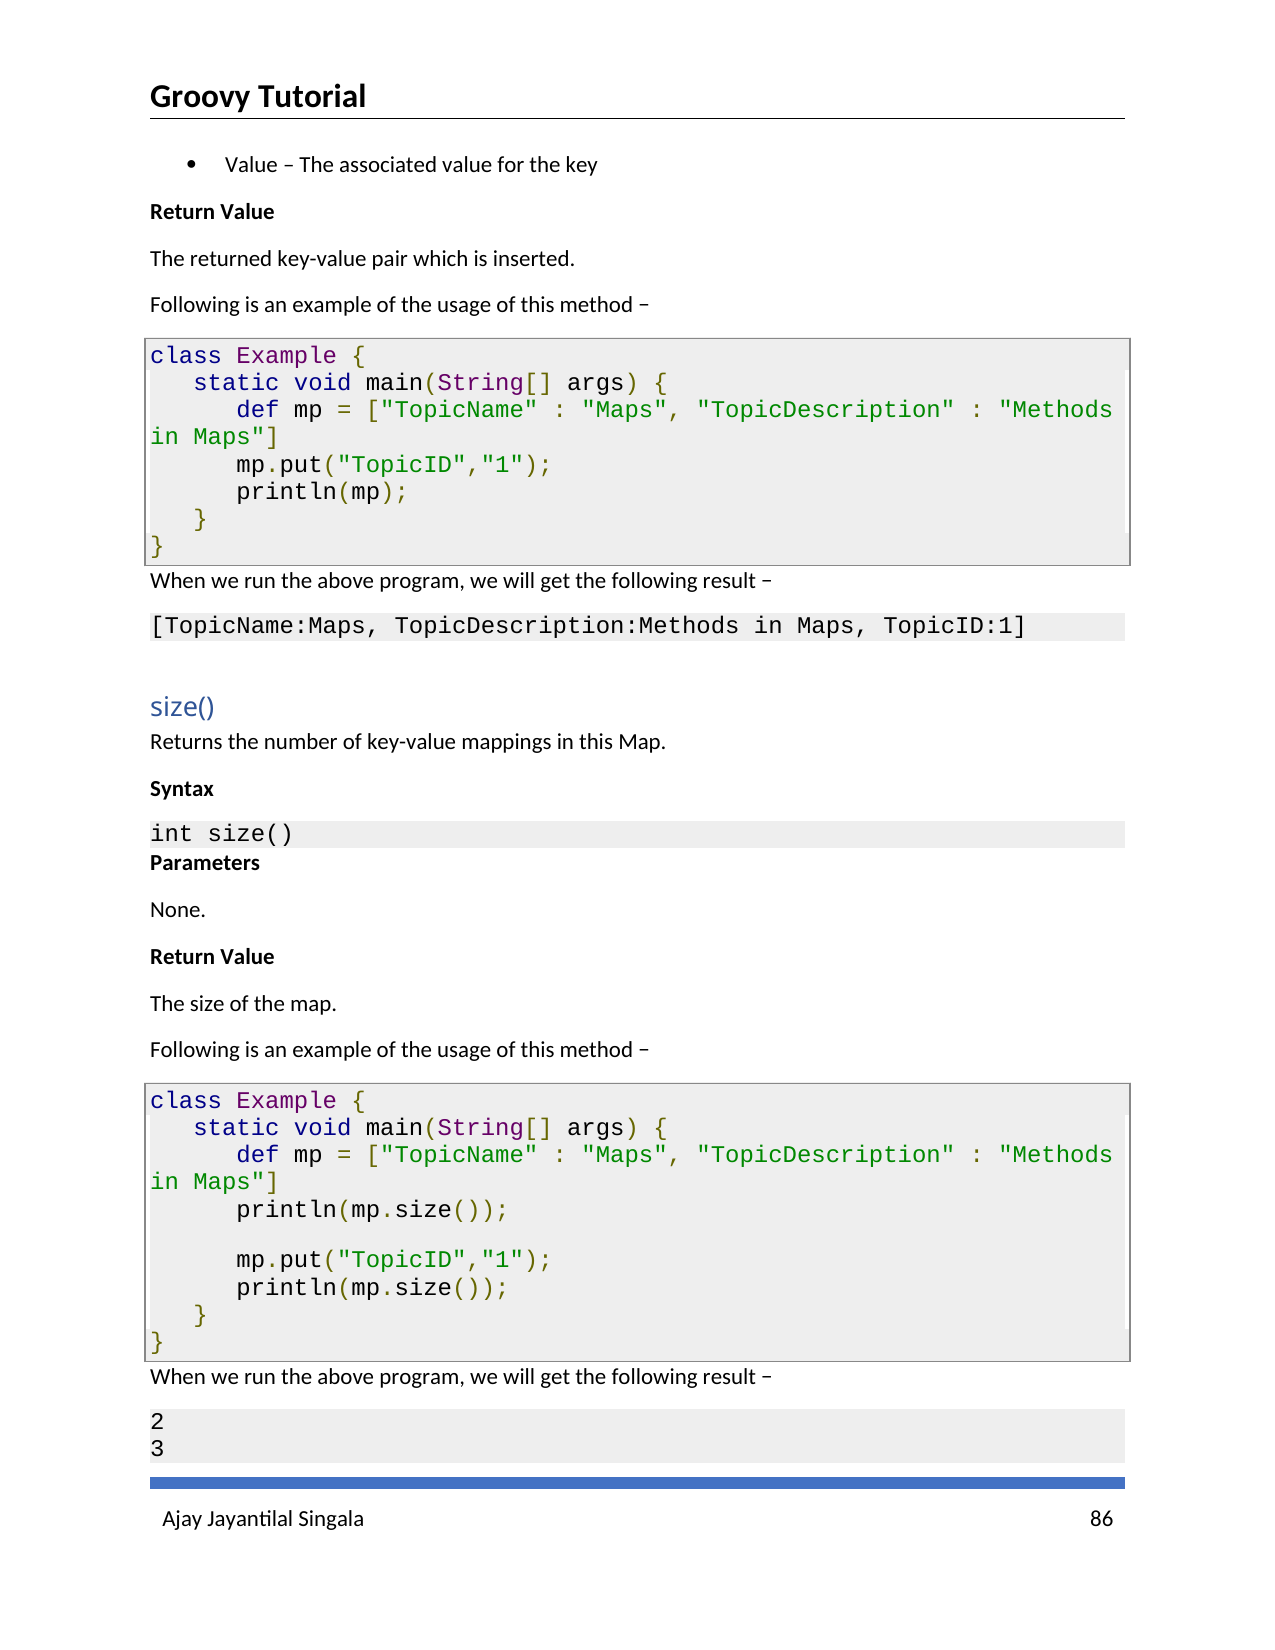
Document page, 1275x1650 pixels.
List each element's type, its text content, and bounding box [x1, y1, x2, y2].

text Following is an example of the usage of this method − [150, 1036, 1125, 1064]
text println(mp.size()); [150, 1197, 1125, 1224]
subtitle size() [150, 687, 1125, 724]
text Following is an example of the usage of this method − [150, 291, 1125, 319]
text When we run the above program, we will get the following result − [150, 566, 1125, 594]
text [TopicName:Maps, TopicDescription:Methods in Maps, TopicID:1] [150, 613, 1125, 641]
text The size of the map. [150, 989, 1125, 1017]
text mp.put("TopicID","1"); [150, 452, 1125, 479]
text When we run the above program, we will get the following result − [150, 1362, 1125, 1390]
text Syntax [150, 774, 1125, 802]
list Value – The associated value for the key [187, 150, 1125, 178]
text class Example { [146, 1084, 1129, 1115]
text The returned key-value pair which is inserted. [150, 244, 1125, 272]
text } [150, 506, 1125, 528]
text Returns the number of key-value mappings in this Map. [150, 727, 1125, 755]
text static void main(String[] args) { [150, 370, 1125, 398]
text Parameters [150, 848, 1125, 876]
text int size() [150, 821, 1125, 848]
text } [146, 528, 1129, 565]
text None. [150, 895, 1125, 923]
text Return Value [150, 942, 1125, 970]
text static void main(String[] args) { [150, 1115, 1125, 1143]
text println(mp); [150, 479, 1125, 506]
text 3 [150, 1436, 1125, 1463]
text Return Value [150, 197, 1125, 225]
text 2 [150, 1409, 1125, 1436]
text println(mp.size()); [150, 1275, 1125, 1302]
text def mp = ["TopicName" : "Maps", "TopicDescription" : "Methods in Maps"] [150, 1143, 1125, 1197]
text } [150, 1302, 1125, 1324]
text mp.put("TopicID","1"); [150, 1248, 1125, 1275]
text def mp = ["TopicName" : "Maps", "TopicDescription" : "Methods in Maps"] [150, 398, 1125, 452]
text class Example { [146, 339, 1129, 370]
text } [146, 1324, 1129, 1361]
